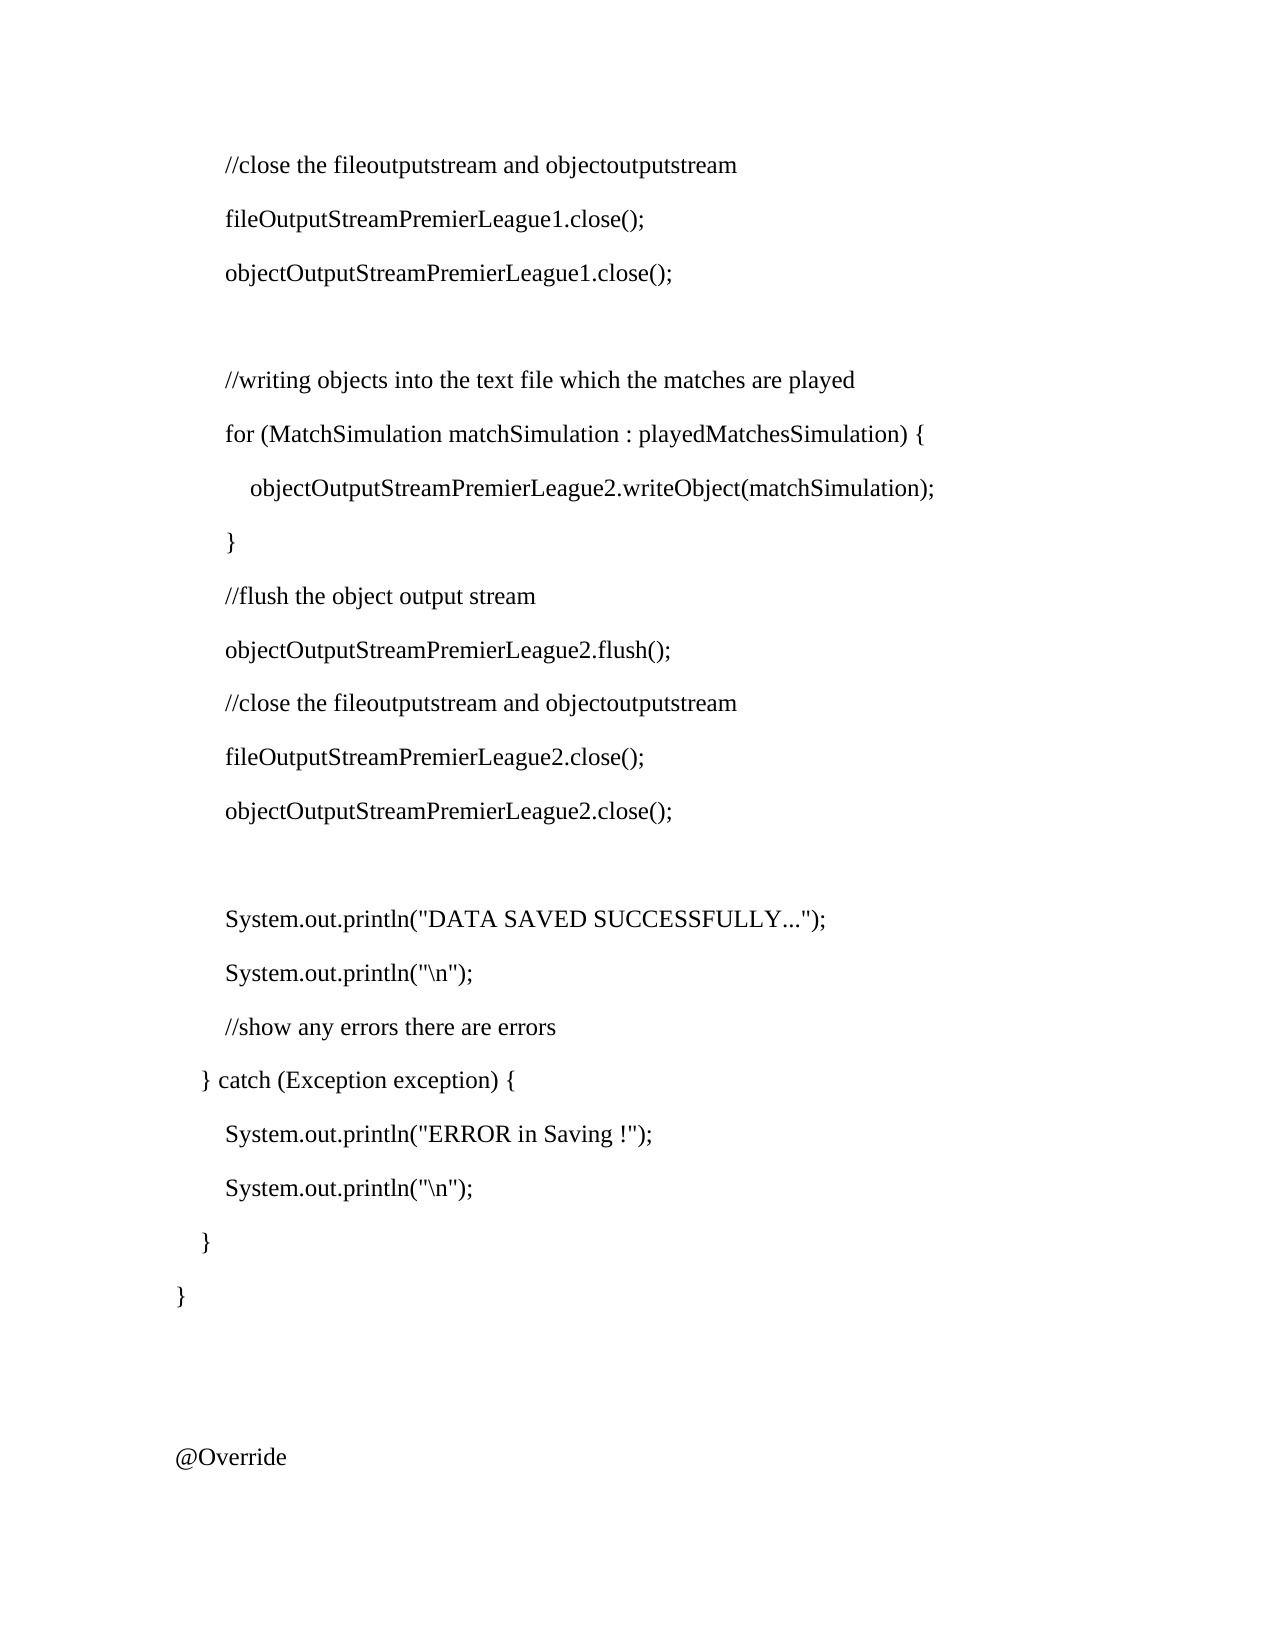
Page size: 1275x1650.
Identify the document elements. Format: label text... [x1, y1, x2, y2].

text } [150, 1281, 1125, 1310]
text @Override [150, 1442, 1125, 1471]
text //flush the object output stream [150, 581, 1125, 609]
text //show any errors there are errors [150, 1012, 1125, 1040]
text System.out.println("\n"); [150, 1173, 1125, 1202]
text System.out.println("ERROR in Saving !"); [150, 1119, 1125, 1148]
text objectOutputStreamPremierLeague2.close(); [150, 796, 1125, 825]
text fileOutputStreamPremierLeague2.close(); [150, 742, 1125, 771]
text for (MatchSimulation matchSimulation : playedMatchesSimulation) { [150, 419, 1125, 448]
text } [150, 527, 1125, 556]
text objectOutputStreamPremierLeague1.close(); [150, 258, 1125, 286]
text objectOutputStreamPremierLeague2.flush(); [150, 635, 1125, 663]
text fileOutputStreamPremierLeague1.close(); [150, 204, 1125, 233]
text //close the fileoutputstream and objectoutputstream [150, 688, 1125, 717]
text //writing objects into the text file which the matches are played [150, 365, 1125, 394]
text //close the fileoutputstream and objectoutputstream [150, 150, 1125, 179]
text System.out.println("\n"); [150, 958, 1125, 987]
text } [150, 1227, 1125, 1256]
text objectOutputStreamPremierLeague2.writeObject(matchSimulation); [150, 473, 1125, 502]
text System.out.println("DATA SAVED SUCCESSFULLY..."); [150, 904, 1125, 933]
text } catch (Exception exception) { [150, 1066, 1125, 1094]
